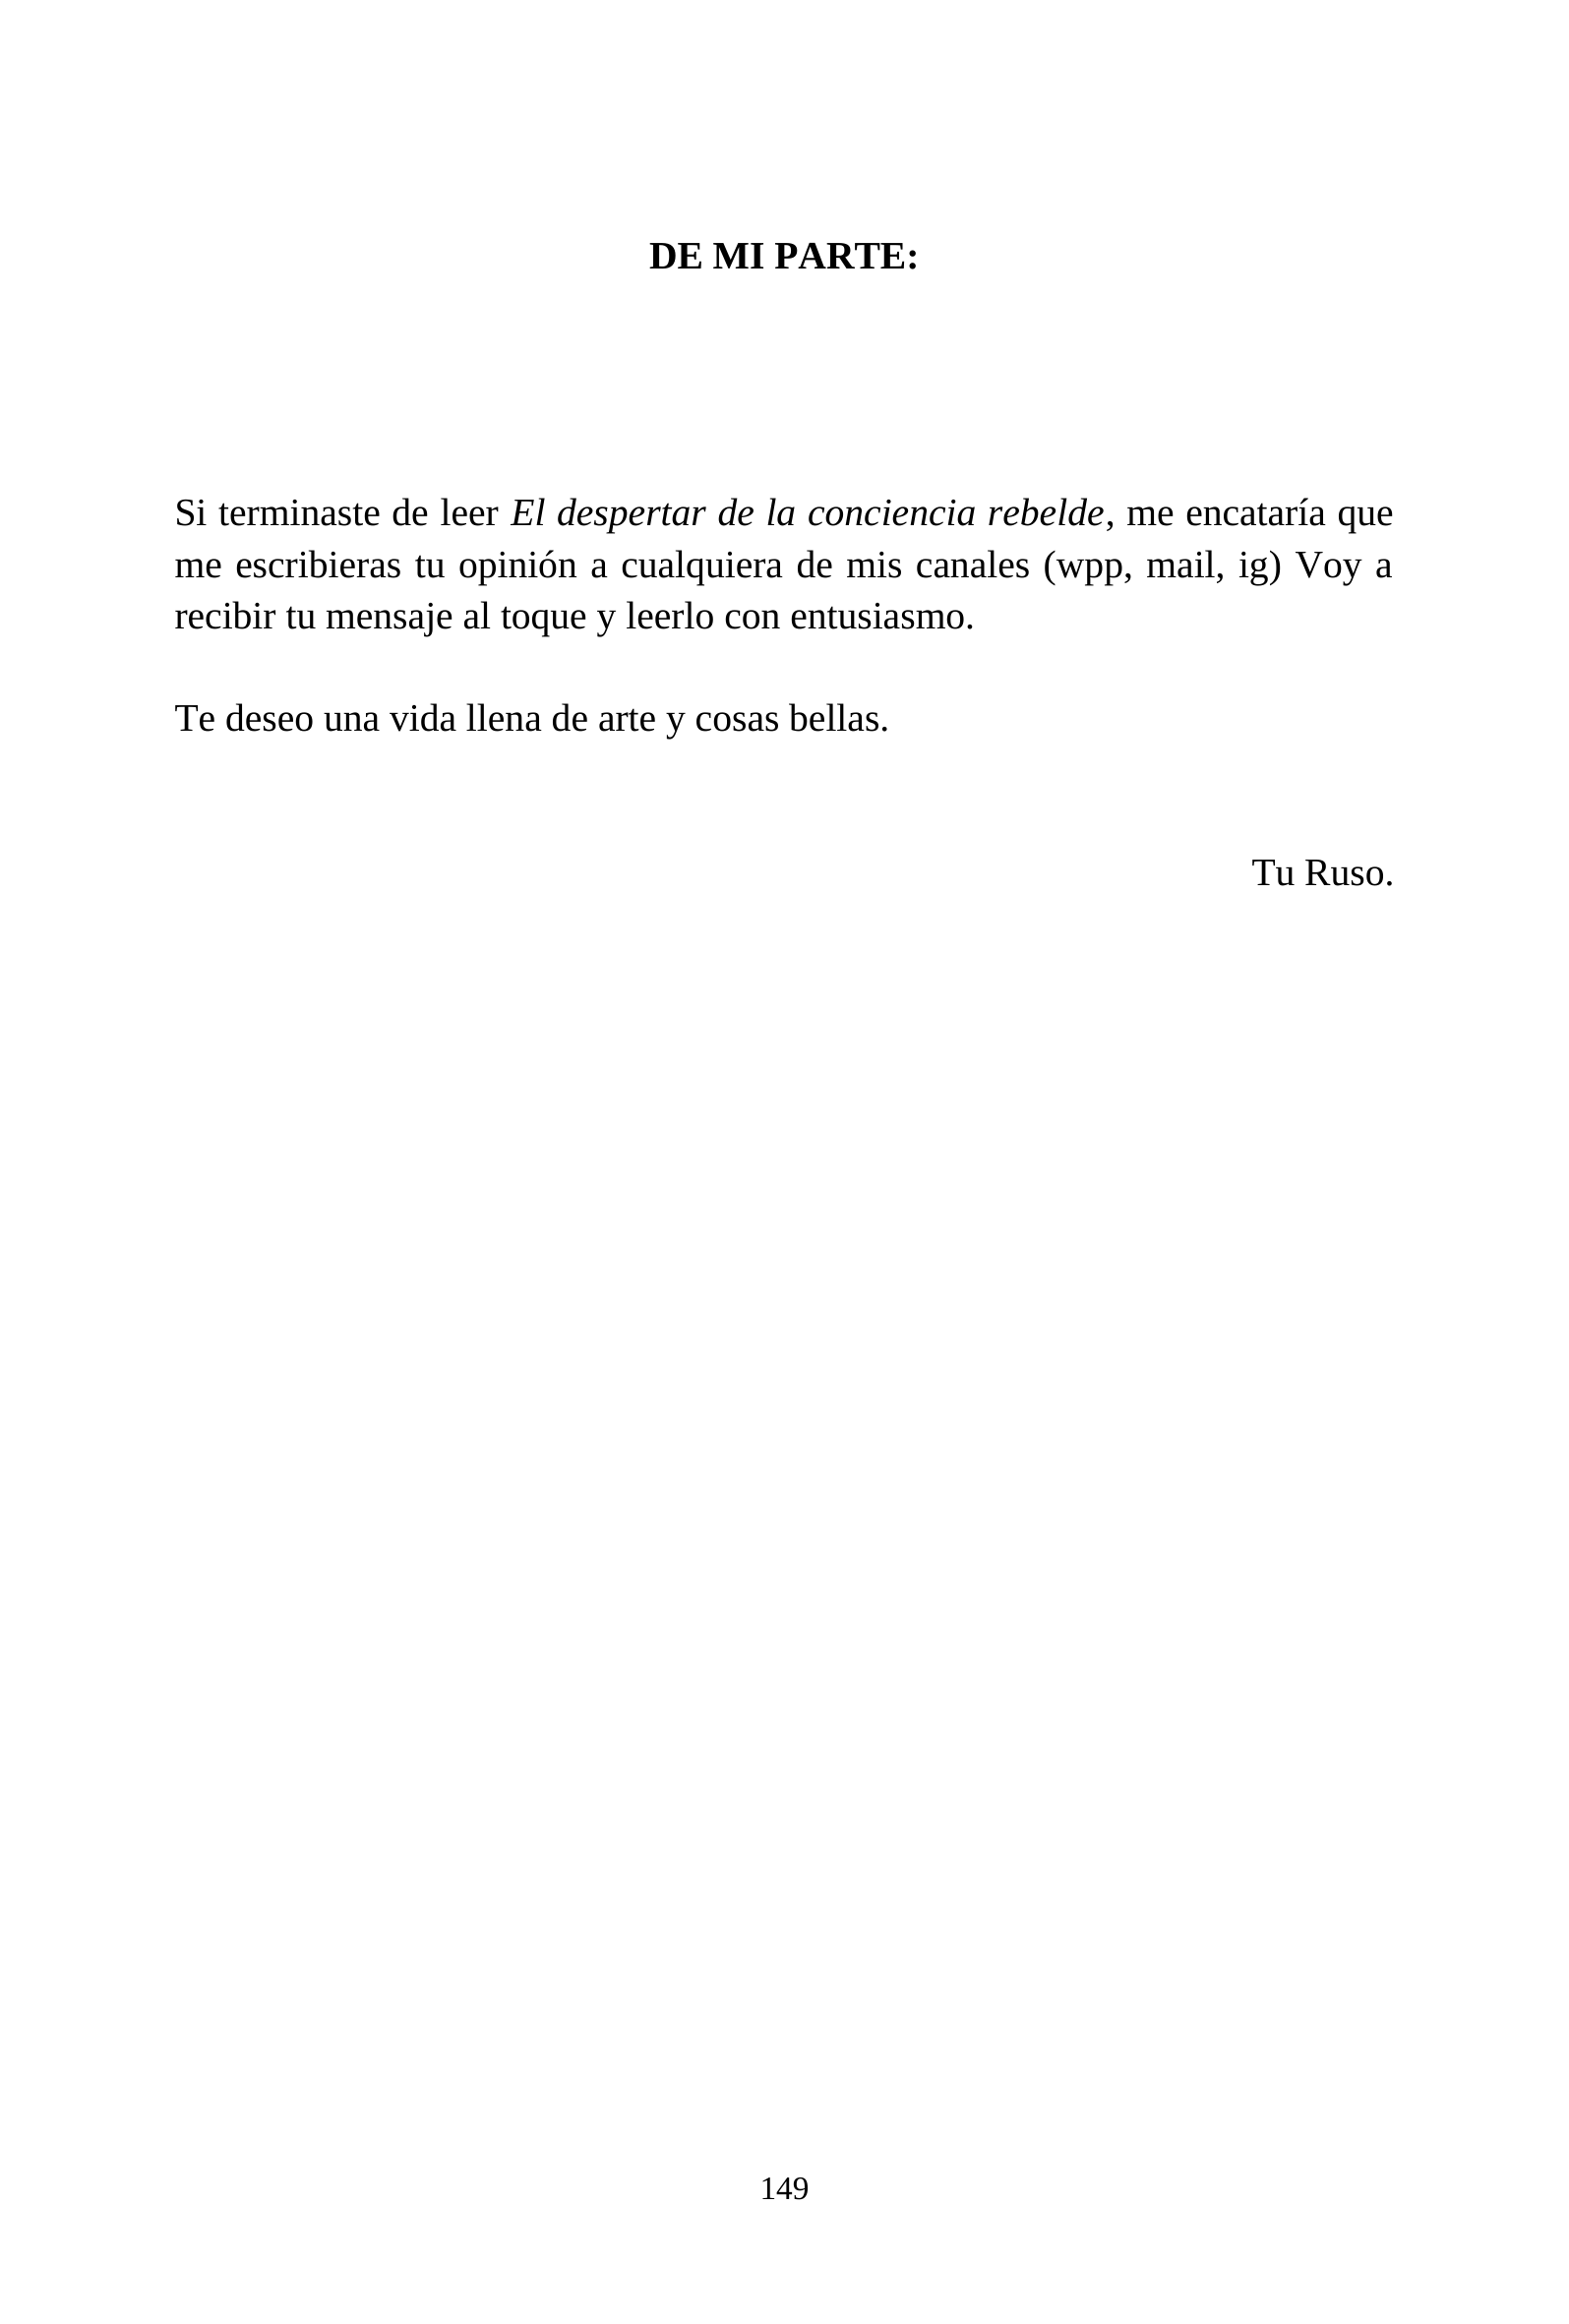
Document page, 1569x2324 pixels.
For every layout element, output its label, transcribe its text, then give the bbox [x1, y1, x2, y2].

text Tu Ruso. [174, 850, 1394, 894]
text DE MI PARTE: [174, 232, 1394, 277]
text Te deseo una vida llena de arte y cosas bellas. [174, 695, 1394, 740]
text Si terminaste de leer El despertar de la conciencia rebelde, me encataría que me escribieras tu opinión a cualquiera de mis canales (wpp, mail, ig) Voy a recibir tu mensaje al toque y leerlo con entusiasmo. [174, 490, 1394, 637]
